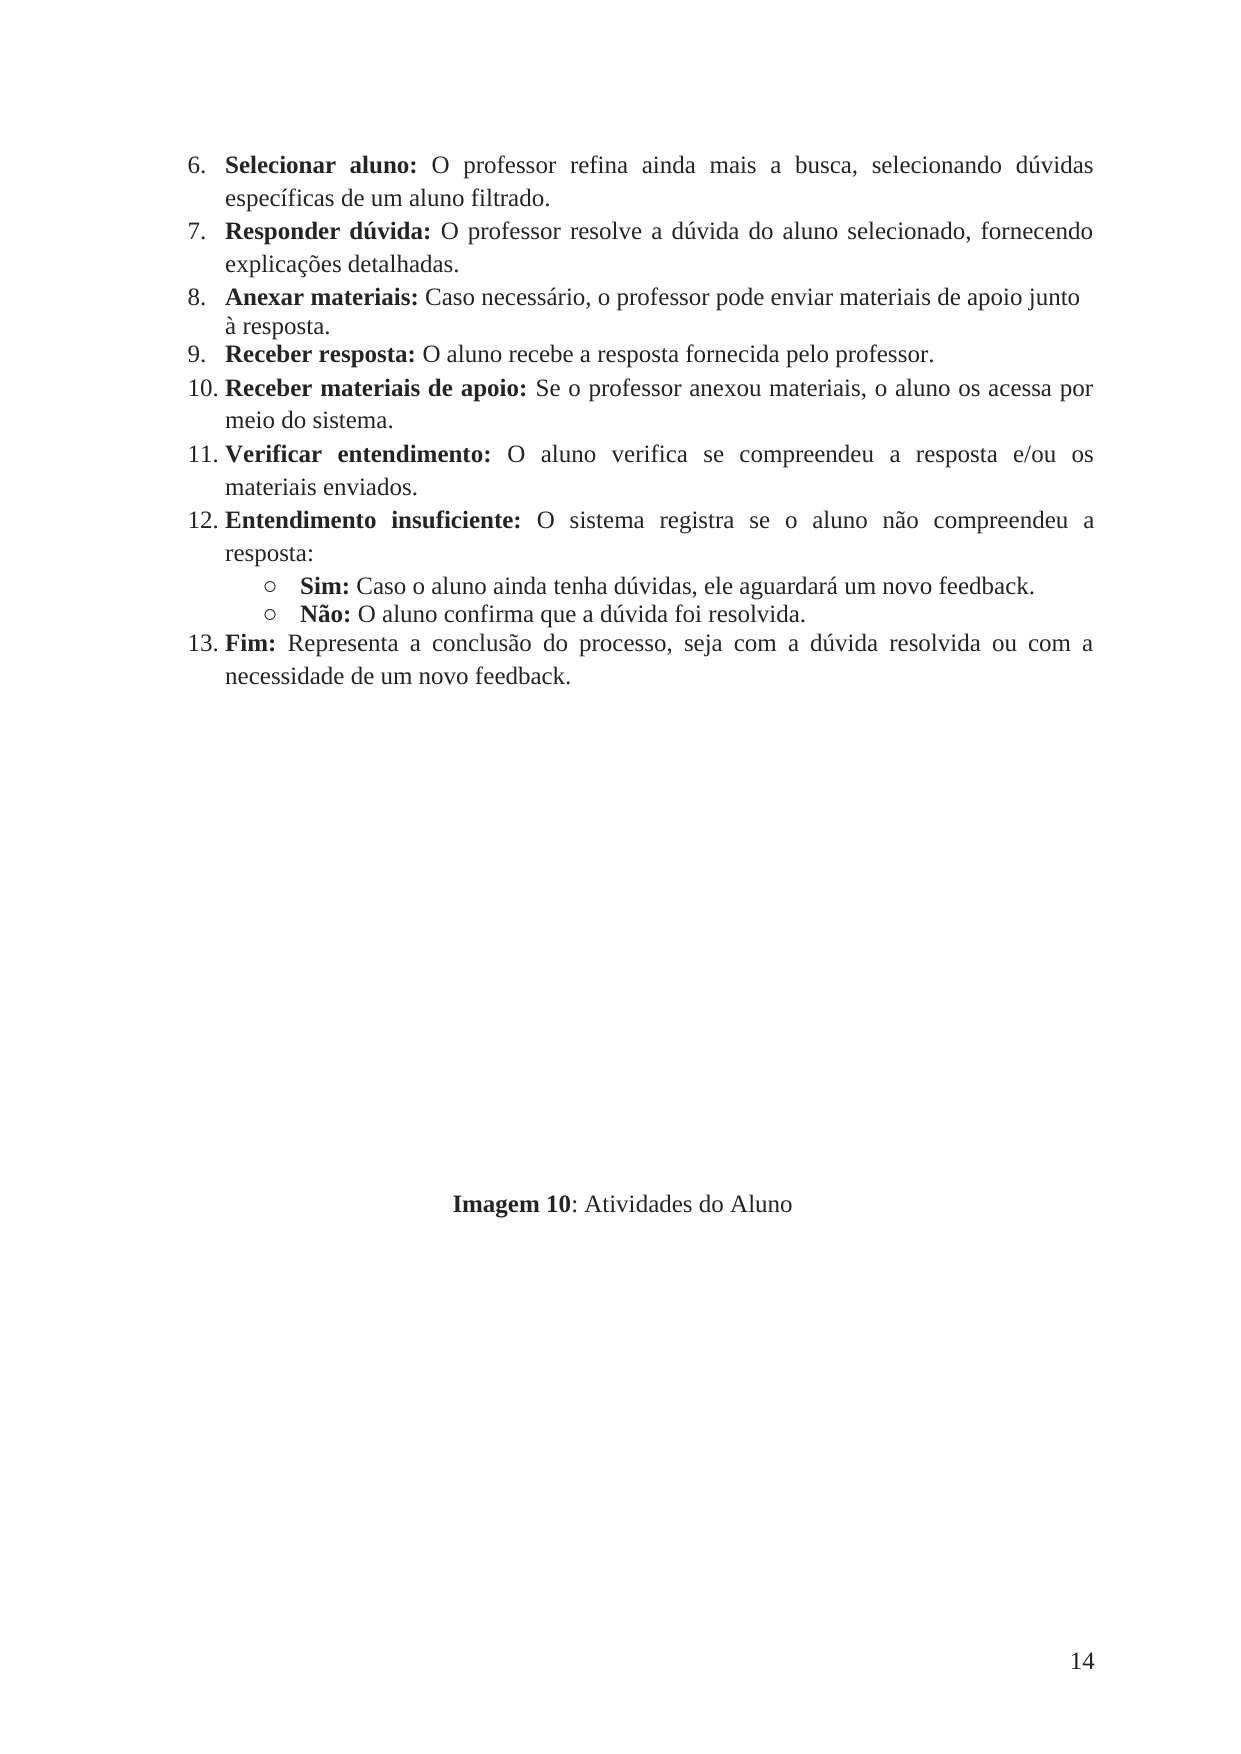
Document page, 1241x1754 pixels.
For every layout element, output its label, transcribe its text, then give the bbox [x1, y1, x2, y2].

list Receber materiais de apoio: Se o professor anexou materiais, o aluno os acessa por meio do sistema. [187, 373, 1094, 434]
list Não: O aluno confirma que a dúvida foi resolvida. [262, 599, 1094, 628]
list Entendimento insuficiente: O sistema registra se o aluno não compreendeu a resposta: [187, 505, 1094, 566]
list Fim: Representa a conclusão do processo, seja com a dúvida resolvida ou com a necessidade de um novo feedback. [187, 628, 1094, 690]
text Imagem 10: Atividades do Aluno [150, 1189, 1094, 1218]
list Receber resposta: O aluno recebe a resposta fornecida pelo professor. [187, 339, 1094, 368]
list Anexar materiais: Caso necessário, o professor pode enviar materiais de apoio junto à resposta. [187, 282, 1094, 339]
list Responder dúvida: O professor resolve a dúvida do aluno selecionado, fornecendo explicações detalhadas. [187, 216, 1094, 278]
list Selecionar aluno: O professor refina ainda mais a busca, selecionando dúvidas específicas de um aluno filtrado. [187, 150, 1094, 212]
list Sim: Caso o aluno ainda tenha dúvidas, ele aguardará um novo feedback. [262, 571, 1094, 599]
list Verificar entendimento: O aluno verifica se compreendeu a resposta e/ou os materiais enviados. [187, 439, 1094, 500]
